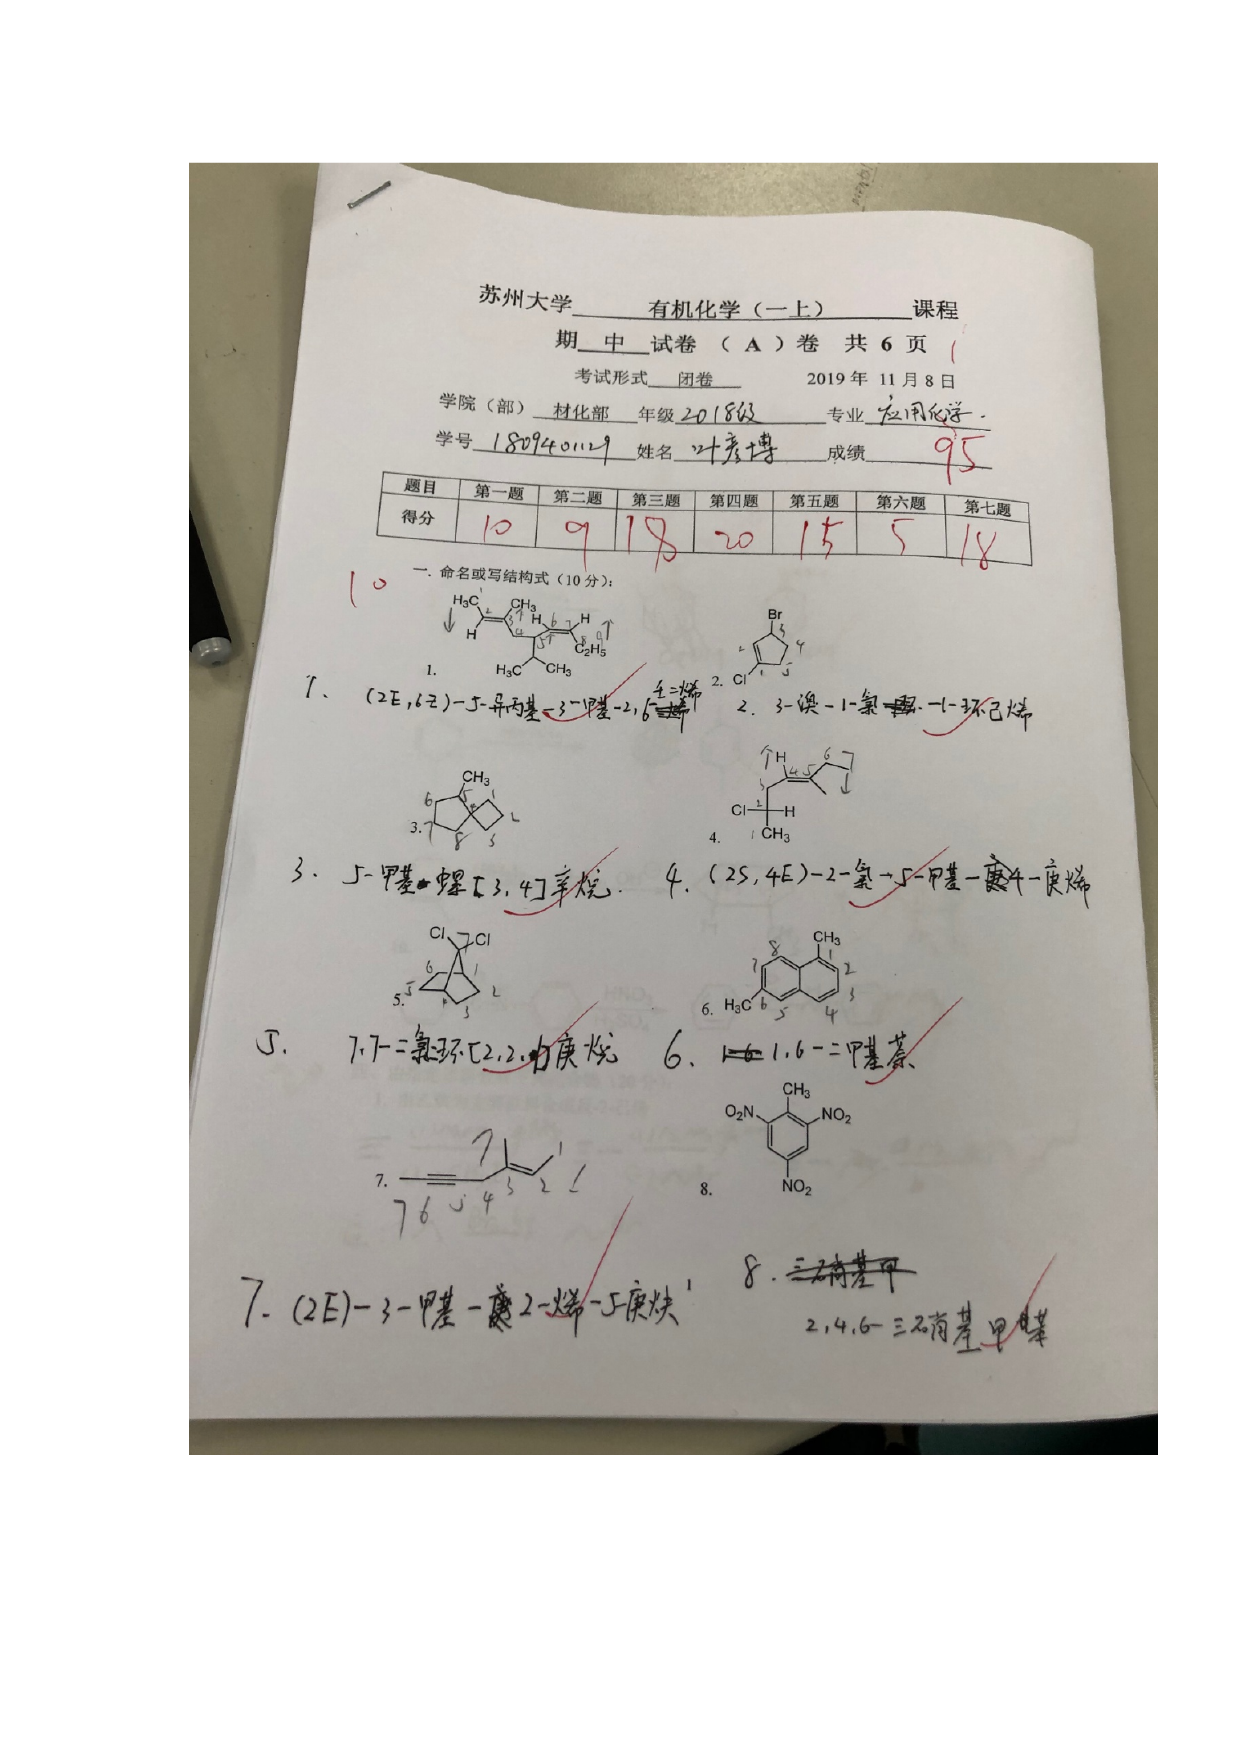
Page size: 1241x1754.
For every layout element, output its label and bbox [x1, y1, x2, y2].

picture [190, 164, 1158, 1454]
